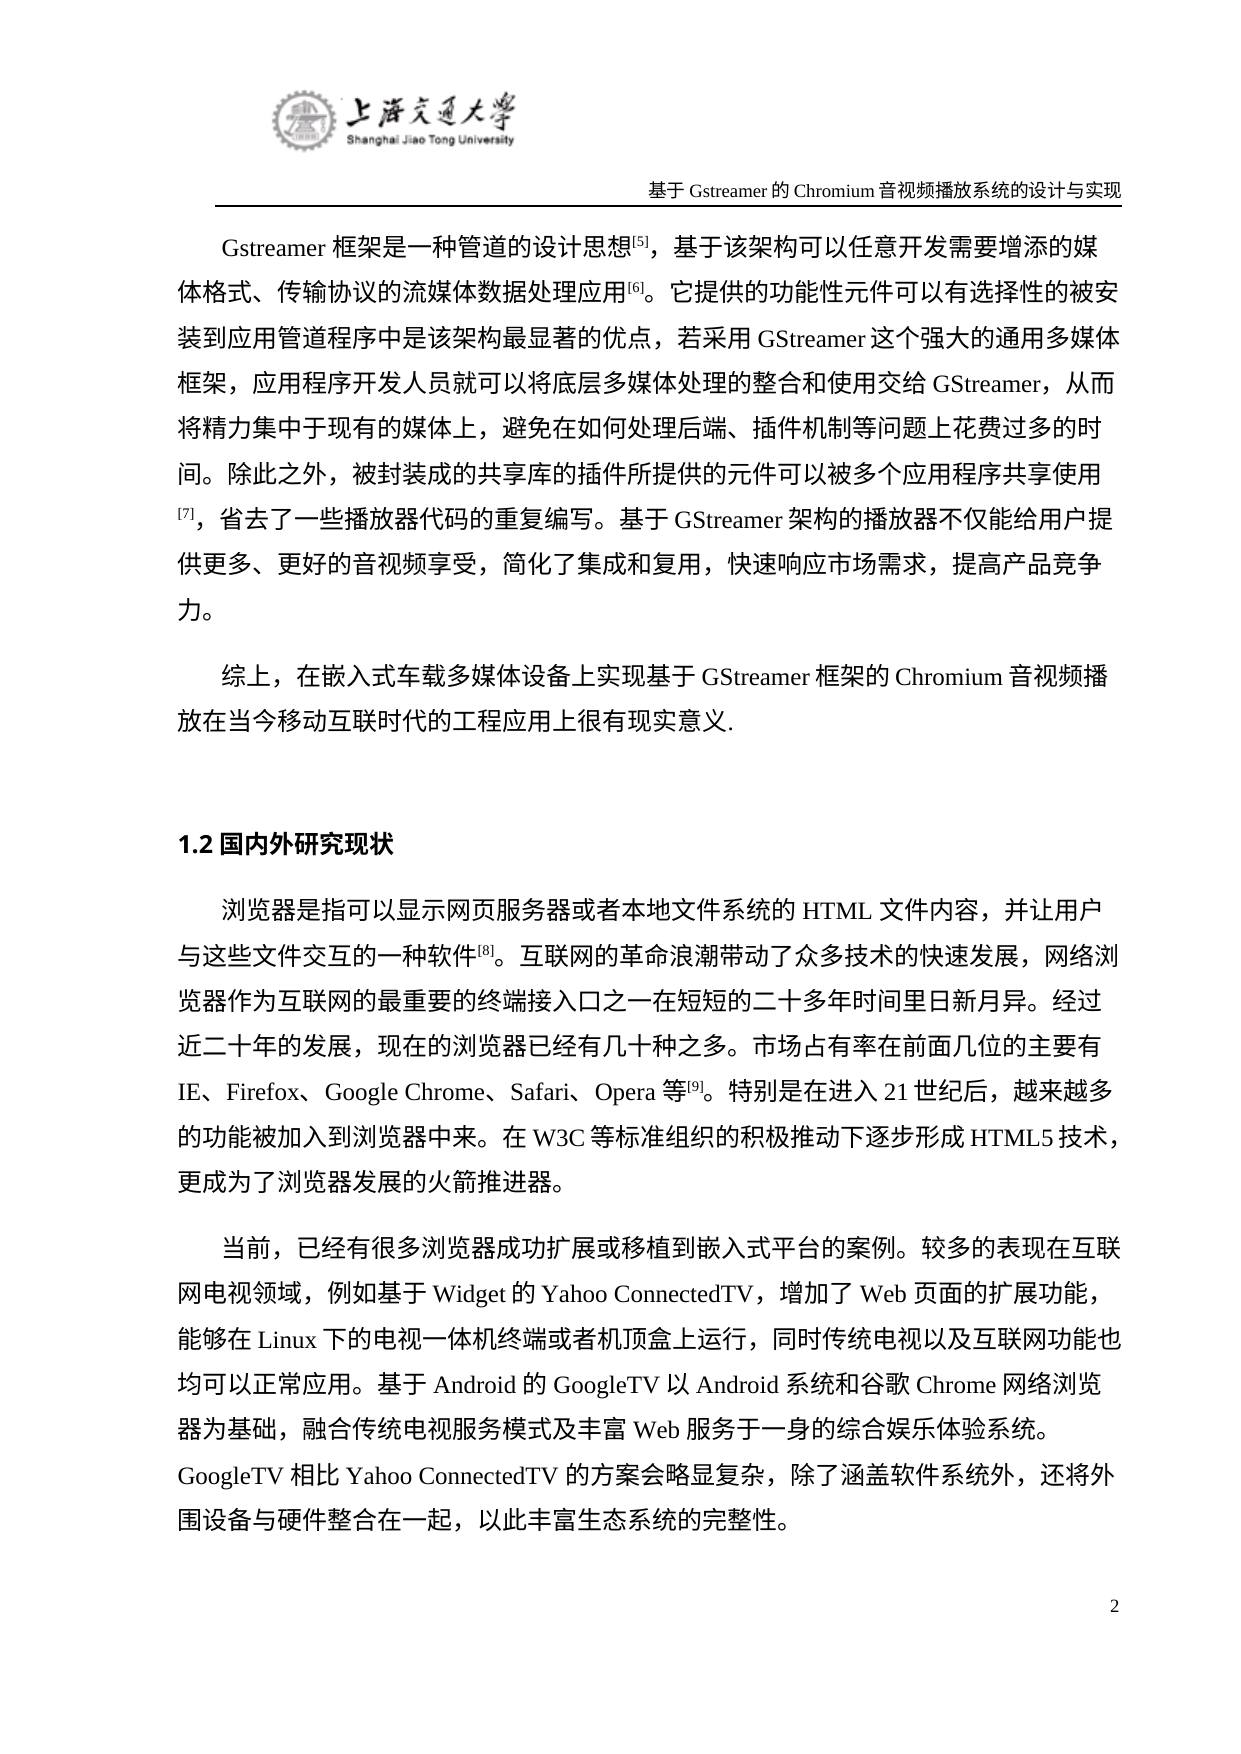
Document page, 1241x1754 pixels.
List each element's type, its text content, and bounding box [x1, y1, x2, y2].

picture [252, 73, 531, 156]
text 当前，已经有很多浏览器成功扩展或移植到嵌入式平台的案例。较多的表现在互联网电视领域，例如基于Widget的Yahoo ConnectedTV，增加了 Web 页面的扩展功能，能够在Linux下的电视一体机终端或者机顶盒上运行，同时传统电视以及互联网功能也均可以正常应用。基于 Android 的 GoogleTV以 Android 系统和谷歌 Chrome 网络浏览器为基础，融合传统电视服务模式及丰富 Web 服务于一身的综合娱乐体验系统。GoogleTV 相比Yahoo ConnectedTV 的方案会略显复杂，除了涵盖软件系统外，还将外围设备与硬件整合在一起，以此丰富生态系统的完整性。 [177, 1229, 1122, 1537]
text 浏览器是指可以显示网页服务器或者本地文件系统的 HTML 文件内容，并让用户与这些文件交互的一种软件[8]。互联网的革命浪潮带动了众多技术的快速发展，网络浏览器作为互联网的最重要的终端接入口之一在短短的二十多年时间里日新月异。经过近二十年的发展，现在的浏览器已经有几十种之多。市场占有率在前面几位的主要有 IE、Firefox、Google Chrome、Safari、Opera 等[9]。特别是在进入21世纪后，越来越多的功能被加入到浏览器中来。在W3C等标准组织的积极推动下逐步形成HTML5技术，更成为了浏览器发展的火箭推进器。 [177, 891, 1122, 1199]
text 1.2 国内外研究现状 [177, 824, 1122, 861]
text Gstreamer 框架是一种管道的设计思想[5]，基于该架构可以任意开发需要增添的媒体格式、传输协议的流媒体数据处理应用[6]。它提供的功能性元件可以有选择性的被安装到应用管道程序中是该架构最显著的优点，若采用GStreamer这个强大的通用多媒体框架，应用程序开发人员就可以将底层多媒体处理的整合和使用交给GStreamer，从而将精力集中于现有的媒体上，避免在如何处理后端、插件机制等问题上花费过多的时间。除此之外，被封装成的共享库的插件所提供的元件可以被多个应用程序共享使用[7]，省去了一些播放器代码的重复编写。基于GStreamer 架构的播放器不仅能给用户提供更多、更好的音视频享受，简化了集成和复用，快速响应市场需求，提高产品竞争力。 [177, 228, 1122, 626]
text 综上，在嵌入式车载多媒体设备上实现基于GStreamer框架的Chromium音视频播放在当今移动互联时代的工程应用上很有现实意义. [177, 656, 1122, 738]
